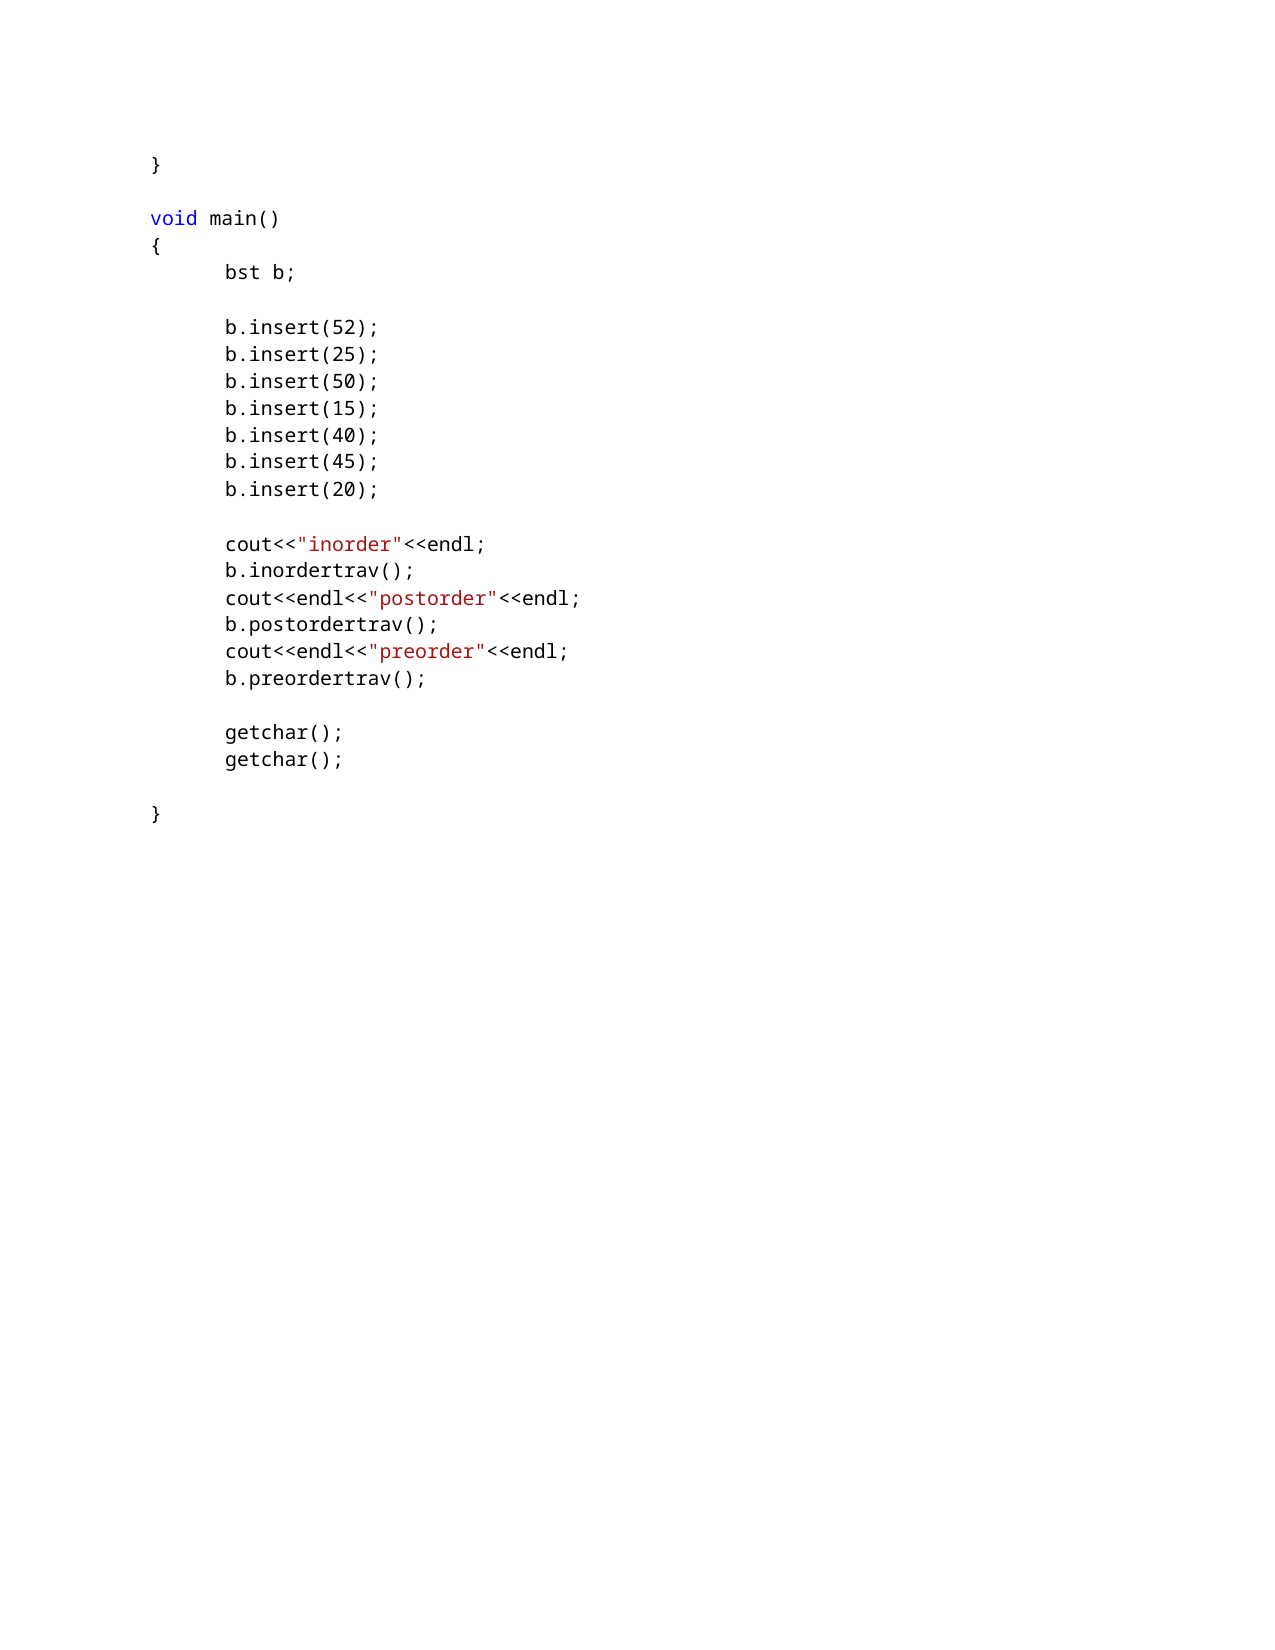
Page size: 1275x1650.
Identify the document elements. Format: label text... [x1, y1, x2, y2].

text { [150, 231, 1125, 258]
text b.insert(40); [150, 421, 1125, 448]
text b.postordertrav(); [150, 611, 1125, 638]
text getchar(); [150, 746, 1125, 773]
text b.insert(25); [150, 340, 1125, 367]
text b.insert(20); [150, 475, 1125, 502]
text cout<<endl<<"postorder"<<endl; [150, 584, 1125, 611]
text b.inordertrav(); [150, 557, 1125, 584]
text cout<<"inorder"<<endl; [150, 530, 1125, 557]
text void main() [150, 204, 1125, 231]
text cout<<endl<<"preorder"<<endl; [150, 638, 1125, 665]
text } [150, 799, 1125, 827]
text b.preordertrav(); [150, 665, 1125, 692]
text b.insert(52); [150, 313, 1125, 340]
text b.insert(50); [150, 367, 1125, 394]
text getchar(); [150, 719, 1125, 746]
text bst b; [150, 258, 1125, 285]
text b.insert(45); [150, 448, 1125, 475]
text b.insert(15); [150, 394, 1125, 421]
text } [150, 150, 1125, 177]
